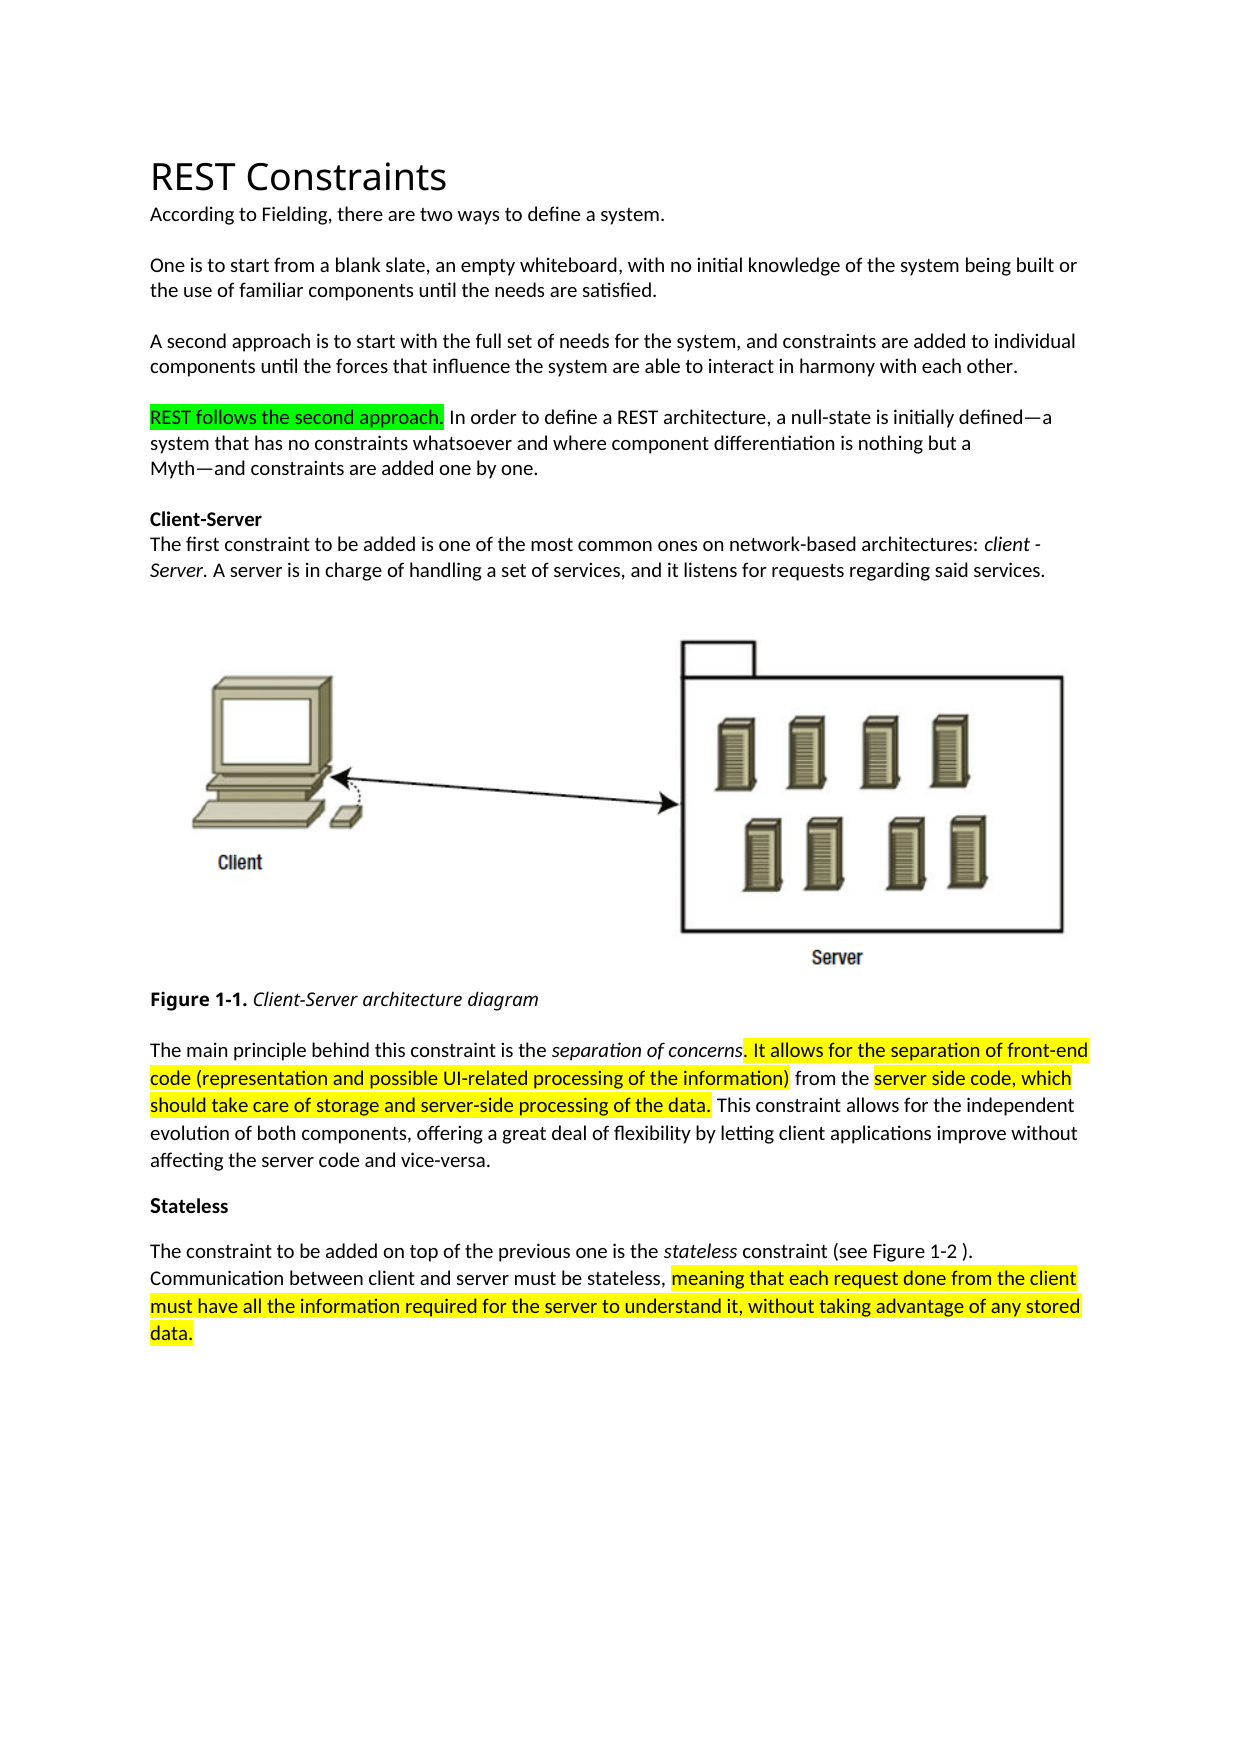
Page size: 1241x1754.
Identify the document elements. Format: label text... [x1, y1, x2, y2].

text The constraint to be added on top of the previous one is the stateless constraint (see Figure 1-2 ). Communication between client and server must be stateless, meaning that each request done from the client must have all the information required for the server to understand it, without taking advantage of any stored data. [150, 1238, 1090, 1346]
text According to Fielding, there are two ways to define a system. [150, 201, 1090, 226]
text REST follows the second approach. In order to define a REST architecture, a null-state is initially defined—a system that has no constraints whatsoever and where component differentiation is nothing but a [150, 404, 1090, 455]
text One is to start from a blank slate, an empty whiteboard, with no initial knowledge of the system being built or the use of familiar components until the needs are satisfied. [150, 252, 1090, 303]
text Figure 1-1. Client-Server architecture diagram [150, 987, 1090, 1012]
text The main principle behind this constraint is the separation of concerns. It allows for the separation of front-end code (representation and possible UI-related processing of the information) from the server side code, which should take care of storage and server-side processing of the data. This constraint allows for the independent evolution of both components, offering a great deal of flexibility by letting client applications improve without affecting the server code and vice-versa. [150, 1037, 1090, 1172]
text A second approach is to start with the full set of needs for the system, and constraints are added to individual components until the forces that influence the system are able to interact in harmony with each other. [150, 328, 1090, 379]
text Stateless [150, 1191, 1090, 1219]
text REST Constraints [150, 150, 1090, 201]
picture [150, 607, 1091, 987]
text The first constraint to be added is one of the most common ones on network-based architectures: client - [150, 531, 1090, 557]
text Myth—and constraints are added one by one. [150, 455, 1090, 481]
text Client-Server [150, 506, 1090, 531]
text Server. A server is in charge of handling a set of services, and it listens for requests regarding said services. [150, 557, 1090, 582]
